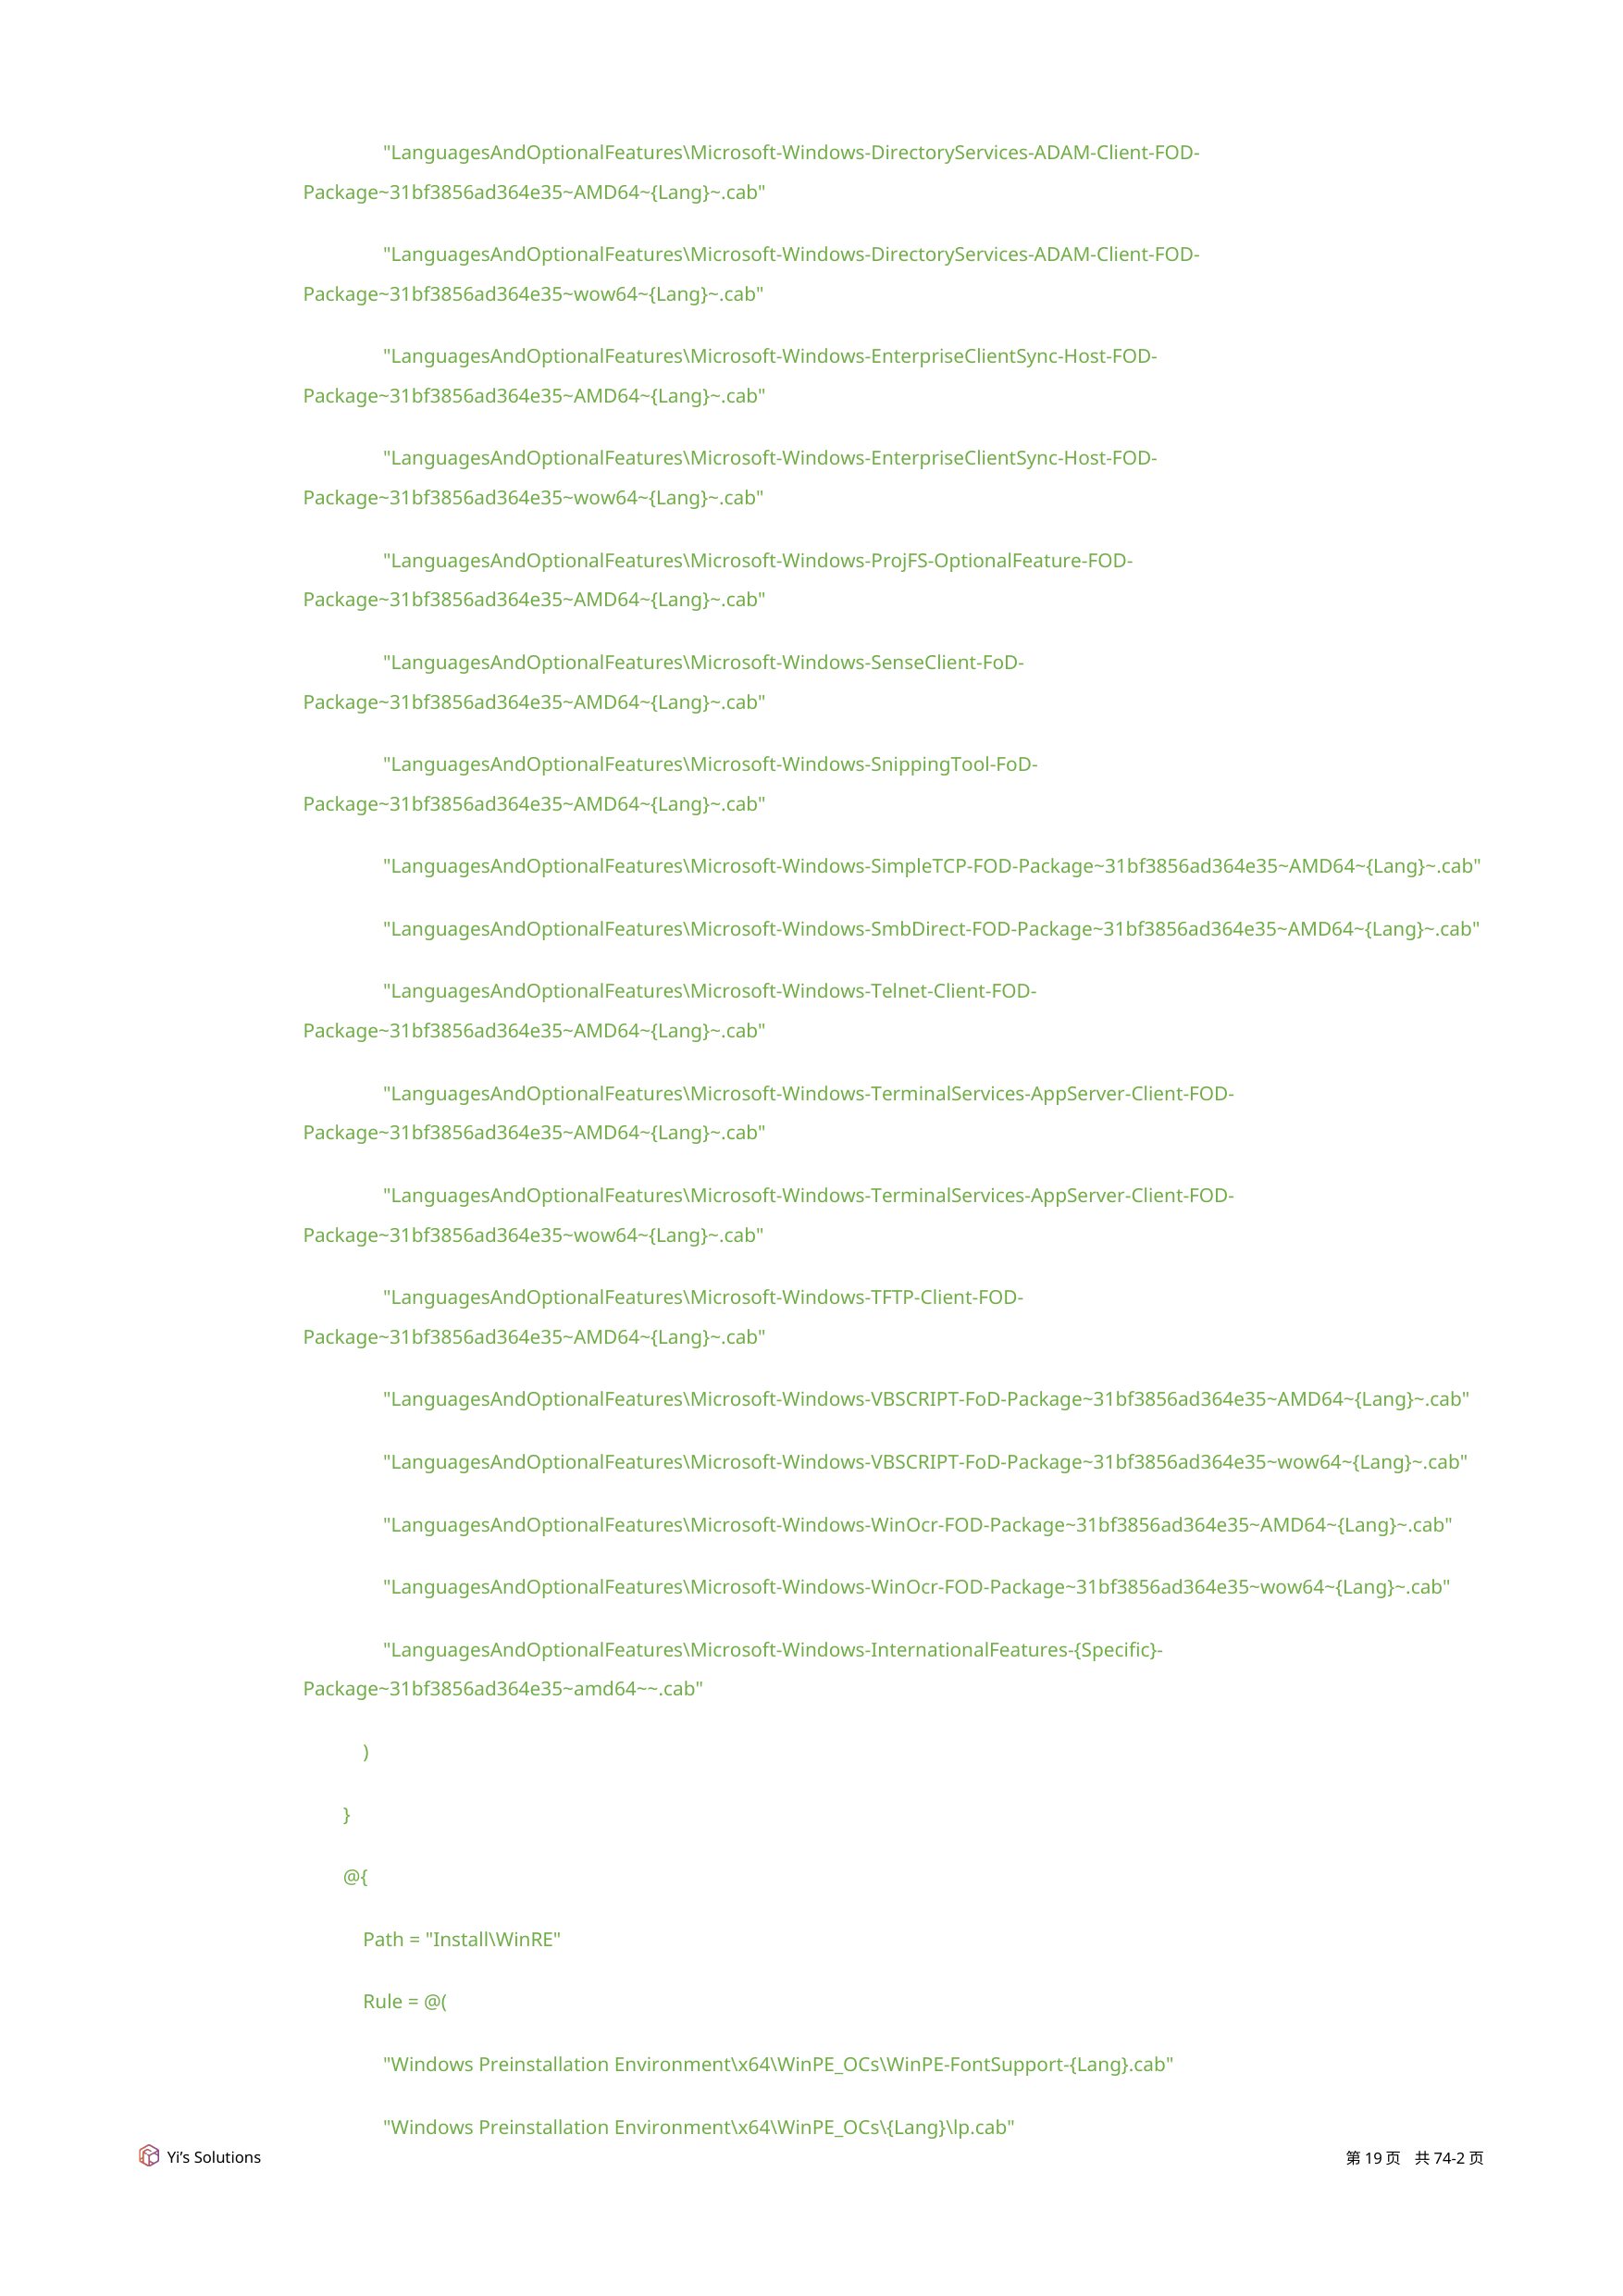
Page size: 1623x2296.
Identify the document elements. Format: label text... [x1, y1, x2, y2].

list "LanguagesAndOptionalFeatures\Microsoft-Windows-SmbDirect-FOD-Package~31bf3856ad364e35~AMD64~{Lang}~.cab" [303, 915, 1484, 941]
list "LanguagesAndOptionalFeatures\Microsoft-Windows-EnterpriseClientSync-Host-FOD-Package~31bf3856ad364e35~AMD64~{Lang}~.cab" [303, 342, 1484, 408]
list @{ [303, 1863, 1484, 1890]
list "LanguagesAndOptionalFeatures\Microsoft-Windows-TFTP-Client-FOD-Package~31bf3856ad364e35~AMD64~{Lang}~.cab" [303, 1284, 1484, 1349]
list "LanguagesAndOptionalFeatures\Microsoft-Windows-DirectoryServices-ADAM-Client-FOD-Package~31bf3856ad364e35~AMD64~{Lang}~.cab" [303, 139, 1484, 205]
list "Windows Preinstallation Environment\x64\WinPE_OCs\WinPE-FontSupport-{Lang}.cab" [303, 2051, 1484, 2077]
list "LanguagesAndOptionalFeatures\Microsoft-Windows-ProjFS-OptionalFeature-FOD-Package~31bf3856ad364e35~AMD64~{Lang}~.cab" [303, 547, 1484, 613]
list "LanguagesAndOptionalFeatures\Microsoft-Windows-Telnet-Client-FOD-Package~31bf3856ad364e35~AMD64~{Lang}~.cab" [303, 978, 1484, 1044]
list "LanguagesAndOptionalFeatures\Microsoft-Windows-WinOcr-FOD-Package~31bf3856ad364e35~wow64~{Lang}~.cab" [303, 1573, 1484, 1600]
list "LanguagesAndOptionalFeatures\Microsoft-Windows-EnterpriseClientSync-Host-FOD-Package~31bf3856ad364e35~wow64~{Lang}~.cab" [303, 445, 1484, 511]
list "LanguagesAndOptionalFeatures\Microsoft-Windows-VBSCRIPT-FoD-Package~31bf3856ad364e35~AMD64~{Lang}~.cab" [303, 1385, 1484, 1412]
list Path = "Install\WinRE" [303, 1926, 1484, 1952]
list "LanguagesAndOptionalFeatures\Microsoft-Windows-DirectoryServices-ADAM-Client-FOD-Package~31bf3856ad364e35~wow64~{Lang}~.cab" [303, 241, 1484, 306]
list "LanguagesAndOptionalFeatures\Microsoft-Windows-TerminalServices-AppServer-Client-FOD-Package~31bf3856ad364e35~AMD64~{Lang}~.cab" [303, 1080, 1484, 1146]
list "LanguagesAndOptionalFeatures\Microsoft-Windows-InternationalFeatures-{Specific}-Package~31bf3856ad364e35~amd64~~.cab" [303, 1636, 1484, 1702]
picture [139, 2144, 159, 2166]
list "LanguagesAndOptionalFeatures\Microsoft-Windows-VBSCRIPT-FoD-Package~31bf3856ad364e35~wow64~{Lang}~.cab" [303, 1448, 1484, 1474]
list "LanguagesAndOptionalFeatures\Microsoft-Windows-SnippingTool-FoD-Package~31bf3856ad364e35~AMD64~{Lang}~.cab" [303, 751, 1484, 816]
list "Windows Preinstallation Environment\x64\WinPE_OCs\{Lang}\lp.cab" [303, 2114, 1484, 2140]
list "LanguagesAndOptionalFeatures\Microsoft-Windows-WinOcr-FOD-Package~31bf3856ad364e35~AMD64~{Lang}~.cab" [303, 1511, 1484, 1537]
list "LanguagesAndOptionalFeatures\Microsoft-Windows-TerminalServices-AppServer-Client-FOD-Package~31bf3856ad364e35~wow64~{Lang}~.cab" [303, 1182, 1484, 1247]
list Rule = @( [303, 1988, 1484, 2015]
list "LanguagesAndOptionalFeatures\Microsoft-Windows-SimpleTCP-FOD-Package~31bf3856ad364e35~AMD64~{Lang}~.cab" [303, 852, 1484, 879]
list ) [303, 1738, 1484, 1765]
list } [303, 1801, 1484, 1827]
list "LanguagesAndOptionalFeatures\Microsoft-Windows-SenseClient-FoD-Package~31bf3856ad364e35~AMD64~{Lang}~.cab" [303, 649, 1484, 714]
